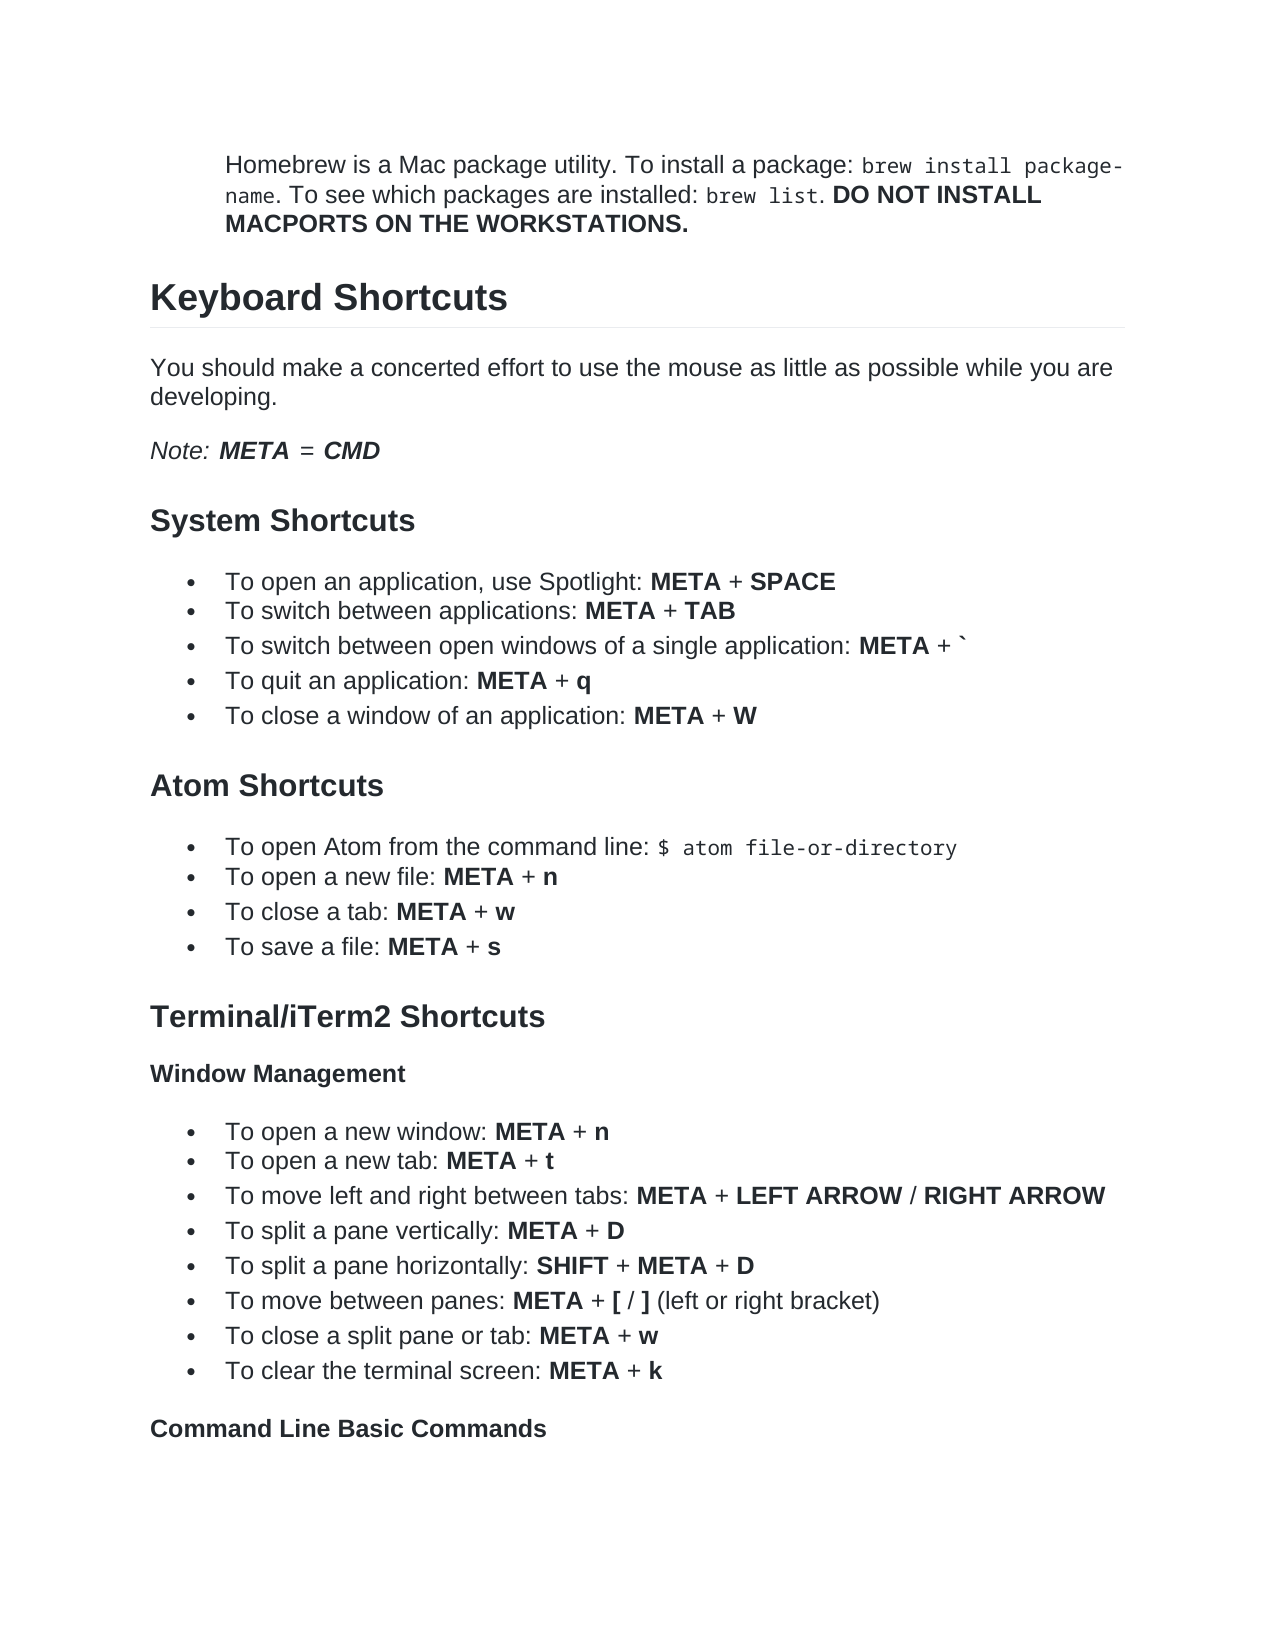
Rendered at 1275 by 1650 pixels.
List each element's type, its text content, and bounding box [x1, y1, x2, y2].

list To move left and right between tabs: META + LEFT ARROW / RIGHT ARROW [187, 1181, 1125, 1209]
list To open an application, use Spotlight: META + SPACE [187, 567, 1125, 596]
text Terminal/iTerm2 Shortcuts [150, 998, 1125, 1034]
list To open Atom from the command line: $ atom file-or-directory [187, 832, 1125, 862]
text Atom Shortcuts [150, 767, 1125, 803]
list To split a pane horizontally: SHIFT + META + D [187, 1251, 1125, 1279]
list To close a tab: META + w [187, 897, 1125, 926]
text System Shortcuts [150, 502, 1125, 538]
list To close a window of an application: META + W [187, 701, 1125, 730]
text Note: META = CMD [150, 436, 1125, 465]
list To open a new file: META + n [187, 862, 1125, 891]
list To clear the terminal screen: META + k [187, 1356, 1125, 1384]
list To open a new tab: META + t [187, 1146, 1125, 1174]
text Window Management [150, 1059, 1125, 1088]
list To save a file: META + s [187, 932, 1125, 961]
list To open a new window: META + n [187, 1117, 1125, 1146]
text You should make a concerted effort to use the mouse as little as possible while you are developing. [150, 353, 1125, 411]
list To switch between applications: META + TAB [187, 596, 1125, 625]
list To quit an application: META + q [187, 666, 1125, 695]
text Command Line Basic Commands [150, 1414, 1125, 1442]
list To switch between open windows of a single application: META + ` [187, 631, 1125, 660]
text Keyboard Shortcuts [150, 275, 1125, 327]
list To split a pane vertically: META + D [187, 1216, 1125, 1244]
list To close a split pane or tab: META + w [187, 1321, 1125, 1349]
text Homebrew is a Mac package utility. To install a package: brew install package-name. To see which packages are installed: brew list. DO NOT INSTALL MACPORTS ON THE WORKSTATIONS. [225, 150, 1125, 238]
list To move between panes: META + [ / ] (left or right bracket) [187, 1286, 1125, 1314]
